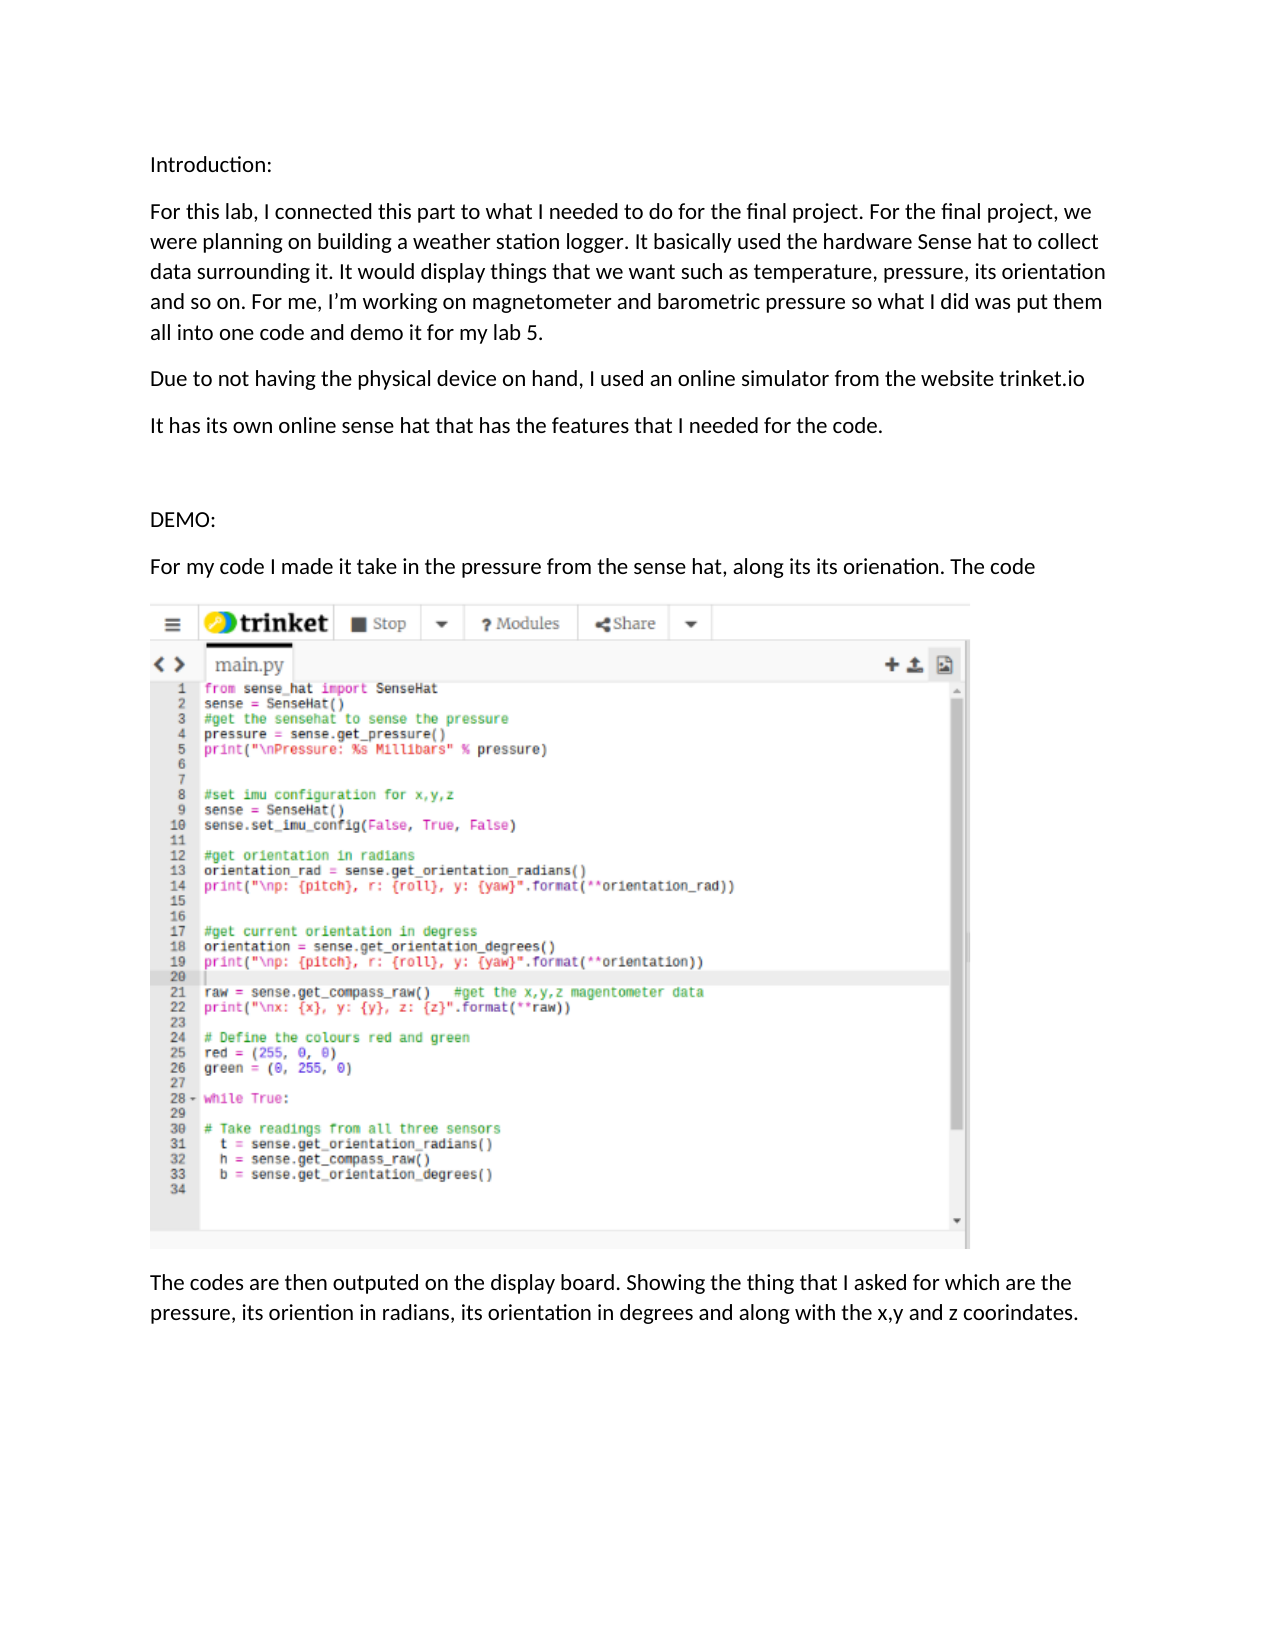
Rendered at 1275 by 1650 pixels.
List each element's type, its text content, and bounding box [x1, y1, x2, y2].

text The codes are then outputed on the display board. Showing the thing that I asked for which are the pressure, its oriention in radians, its orientation in degrees and along with the x,y and z coorindates. [150, 1268, 1125, 1326]
text It has its own online sense hat that has the features that I needed for the code. [150, 411, 1125, 439]
text For this lab, I connected this part to what I needed to do for the final project. For the final project, we were planning on building a weather station logger. It basically used the hardware Sense hat to collect data surrounding it. It would display things that we want such as temperature, pressure, its orientation and so on. For me, I’m working on magnetometer and barometric pressure so what I did was put them all into one code and demo it for my lab 5. [150, 197, 1125, 346]
text DEMO: [150, 505, 1125, 533]
text Introduction: [150, 150, 1125, 178]
picture [150, 598, 971, 1249]
text Due to not having the physical device on hand, I used an online simulator from the website trinket.io [150, 364, 1125, 393]
text For my code I made it take in the pressure from the sense hat, along its its orienation. The code [150, 552, 1125, 580]
